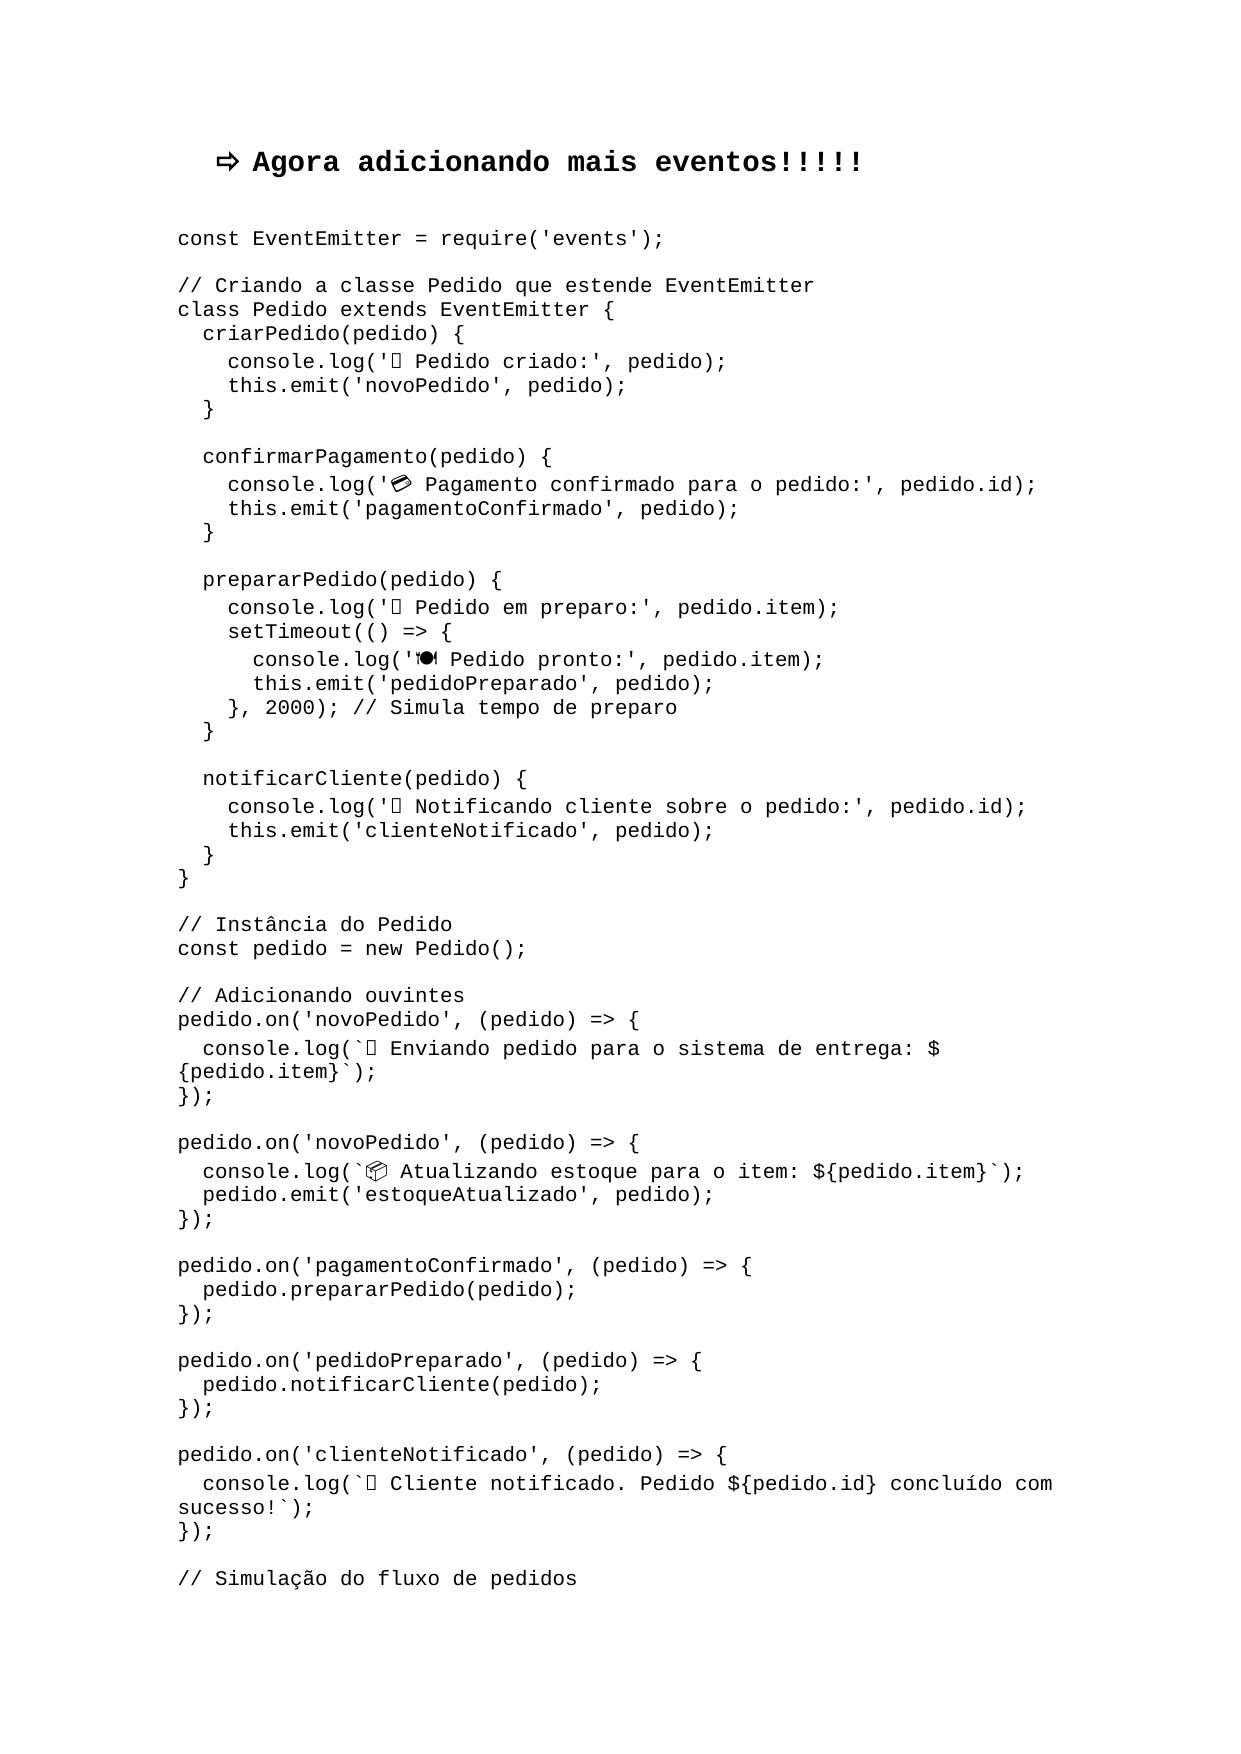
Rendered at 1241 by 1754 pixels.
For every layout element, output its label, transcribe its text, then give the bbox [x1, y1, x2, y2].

text }, 2000); // Simula tempo de preparo [177, 697, 1063, 720]
text console.log(`📦 Atualizando estoque para o item: ${pedido.item}`); [177, 1156, 1063, 1184]
text this.emit('pagamentoConfirmado', pedido); [177, 498, 1063, 521]
text // Criando a classe Pedido que estende EventEmitter [177, 275, 1063, 299]
text }); [177, 1303, 1063, 1326]
text setTimeout(() => { [177, 621, 1063, 644]
text console.log(`🎉 Cliente notificado. Pedido ${pedido.id} concluído com sucesso!`); [177, 1468, 1063, 1520]
text const EventEmitter = require('events'); [177, 228, 1063, 252]
text pedido.notificarCliente(pedido); [177, 1373, 1063, 1397]
text } [177, 720, 1063, 744]
text }); [177, 1397, 1063, 1421]
text pedido.on('novoPedido', (pedido) => { [177, 1009, 1063, 1033]
text pedido.on('pagamentoConfirmado', (pedido) => { [177, 1255, 1063, 1279]
text } [177, 398, 1063, 422]
list Agora adicionando mais eventos!!!!! [215, 148, 1063, 181]
text } [177, 867, 1063, 891]
text // Simulação do fluxo de pedidos [177, 1568, 1063, 1591]
text } [177, 843, 1063, 867]
text }); [177, 1520, 1063, 1544]
text pedido.emit('estoqueAtualizado', pedido); [177, 1184, 1063, 1208]
text criarPedido(pedido) { [177, 322, 1063, 346]
text }); [177, 1085, 1063, 1108]
text // Adicionando ouvintes [177, 985, 1063, 1009]
text }); [177, 1208, 1063, 1232]
text console.log('📲 Notificando cliente sobre o pedido:', pedido.id); [177, 791, 1063, 820]
text console.log('🍳 Pedido em preparo:', pedido.item); [177, 592, 1063, 621]
text console.log(`🚚 Enviando pedido para o sistema de entrega: ${pedido.item}`); [177, 1033, 1063, 1085]
text pedido.on('novoPedido', (pedido) => { [177, 1132, 1063, 1156]
text this.emit('pedidoPreparado', pedido); [177, 673, 1063, 697]
text const pedido = new Pedido(); [177, 938, 1063, 962]
text notificarCliente(pedido) { [177, 768, 1063, 791]
text confirmarPagamento(pedido) { [177, 446, 1063, 469]
text console.log('🍽️ Pedido pronto:', pedido.item); [177, 644, 1063, 673]
text pedido.on('pedidoPreparado', (pedido) => { [177, 1350, 1063, 1373]
text this.emit('clienteNotificado', pedido); [177, 820, 1063, 843]
text this.emit('novoPedido', pedido); [177, 375, 1063, 398]
text // Instância do Pedido [177, 914, 1063, 938]
text pedido.on('clienteNotificado', (pedido) => { [177, 1444, 1063, 1468]
text console.log('✅ Pedido criado:', pedido); [177, 346, 1063, 375]
text } [177, 521, 1063, 545]
text console.log('💳 Pagamento confirmado para o pedido:', pedido.id); [177, 469, 1063, 498]
text pedido.prepararPedido(pedido); [177, 1279, 1063, 1303]
text class Pedido extends EventEmitter { [177, 299, 1063, 322]
text prepararPedido(pedido) { [177, 569, 1063, 592]
